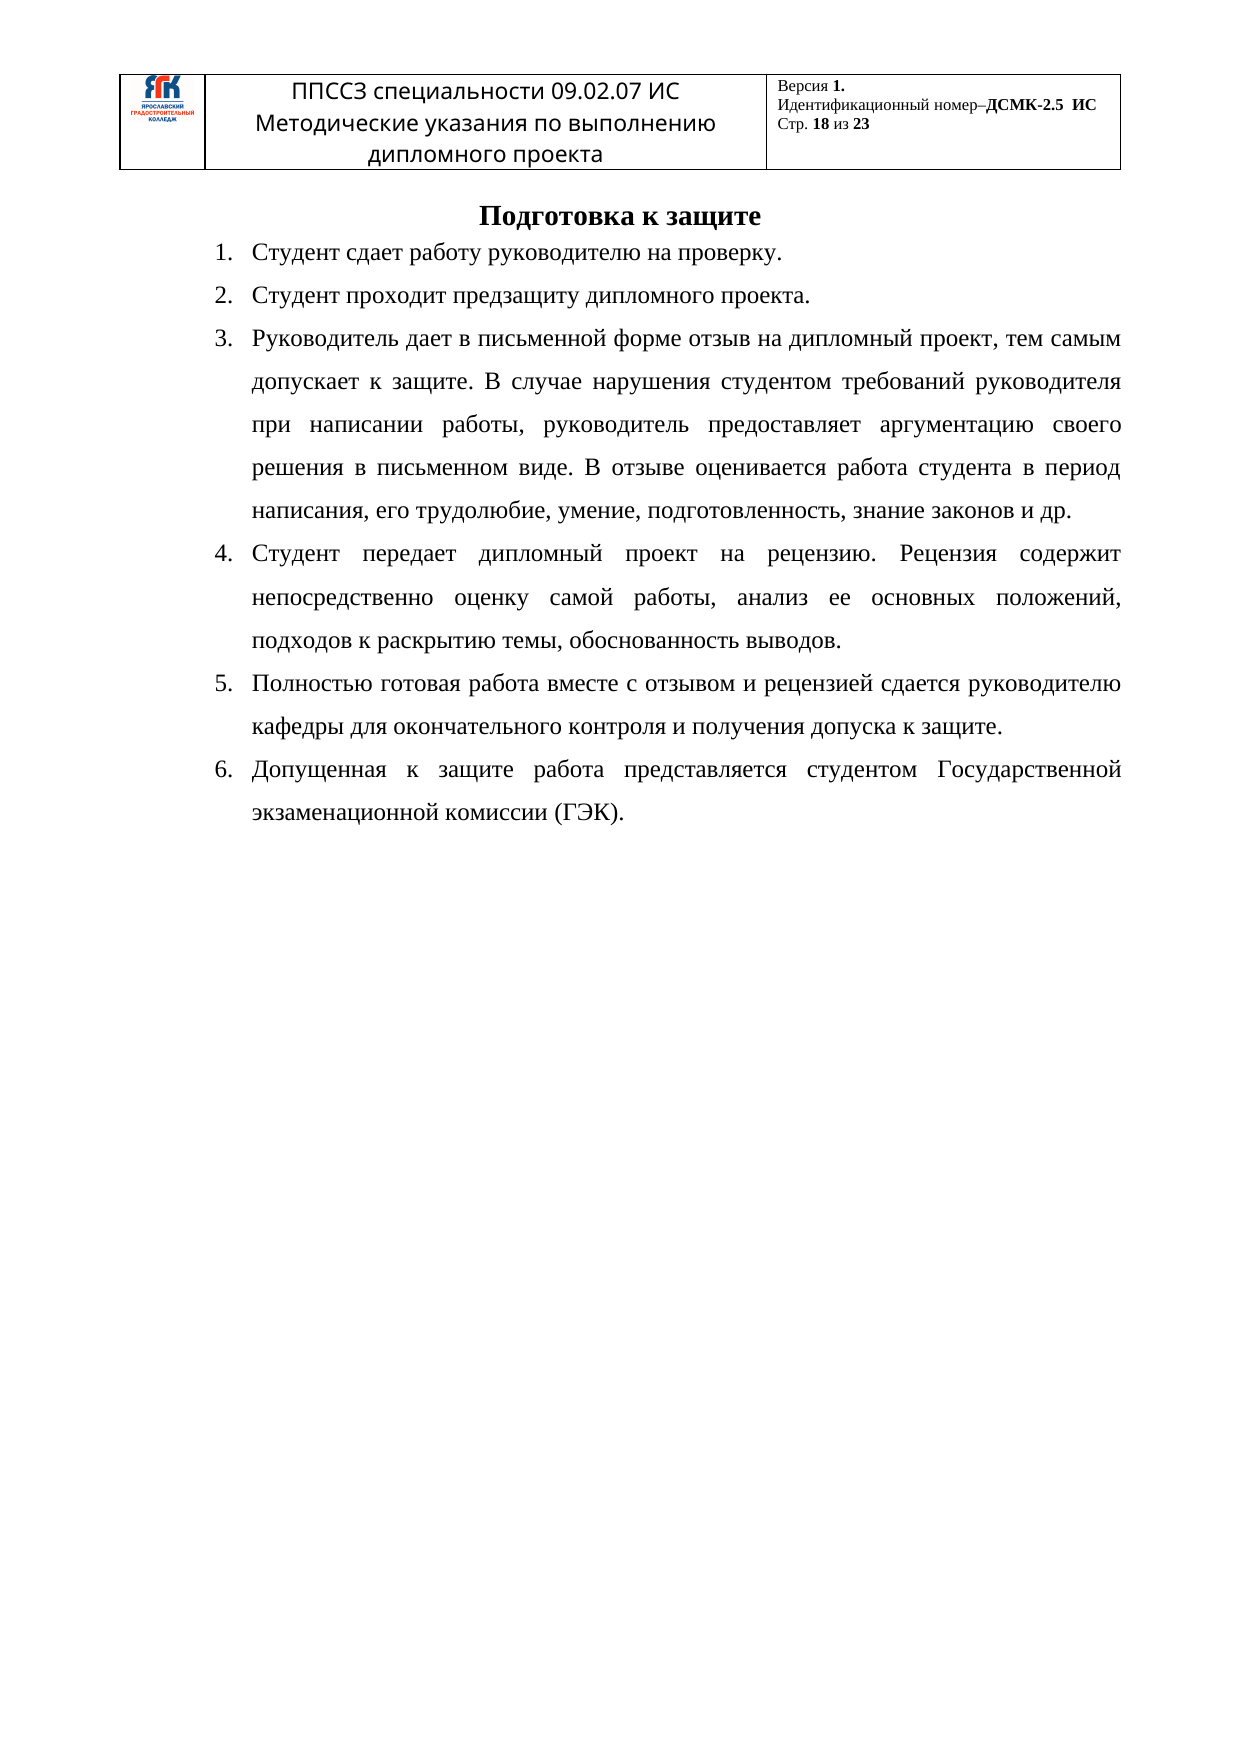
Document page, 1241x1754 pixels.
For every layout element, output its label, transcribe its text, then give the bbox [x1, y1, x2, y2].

list Студент проходит предзащиту дипломного проекта. [214, 280, 1122, 308]
list Полностью готовая работа вместе с отзывом и рецензией сдается руководителю кафедры для окончательного контроля и получения допуска к защите. [214, 668, 1122, 740]
picture [131, 75, 194, 122]
list Допущенная к защите работа представляется студентом Государственной экзаменационной комиссии (ГЭК). [214, 754, 1122, 826]
list Студент сдает работу руководителю на проверку. [214, 237, 1122, 265]
list Руководитель дает в письменной форме отзыв на дипломный проект, тем самым допускает к защите. В случае нарушения студентом требований руководителя при написании работы, руководитель предоставляет аргументацию своего решения в письменном виде. В отзыве оценивается работа студента в период написания, его трудолюбие, умение, подготовленность, знание законов и др. [214, 323, 1122, 524]
list Студент передает дипломный проект на рецензию. Рецензия содержит непосредственно оценку самой работы, анализ ее основных положений, подходов к раскрытию темы, обоснованность выводов. [214, 538, 1122, 653]
subtitle Подготовка к защите [118, 198, 1122, 232]
